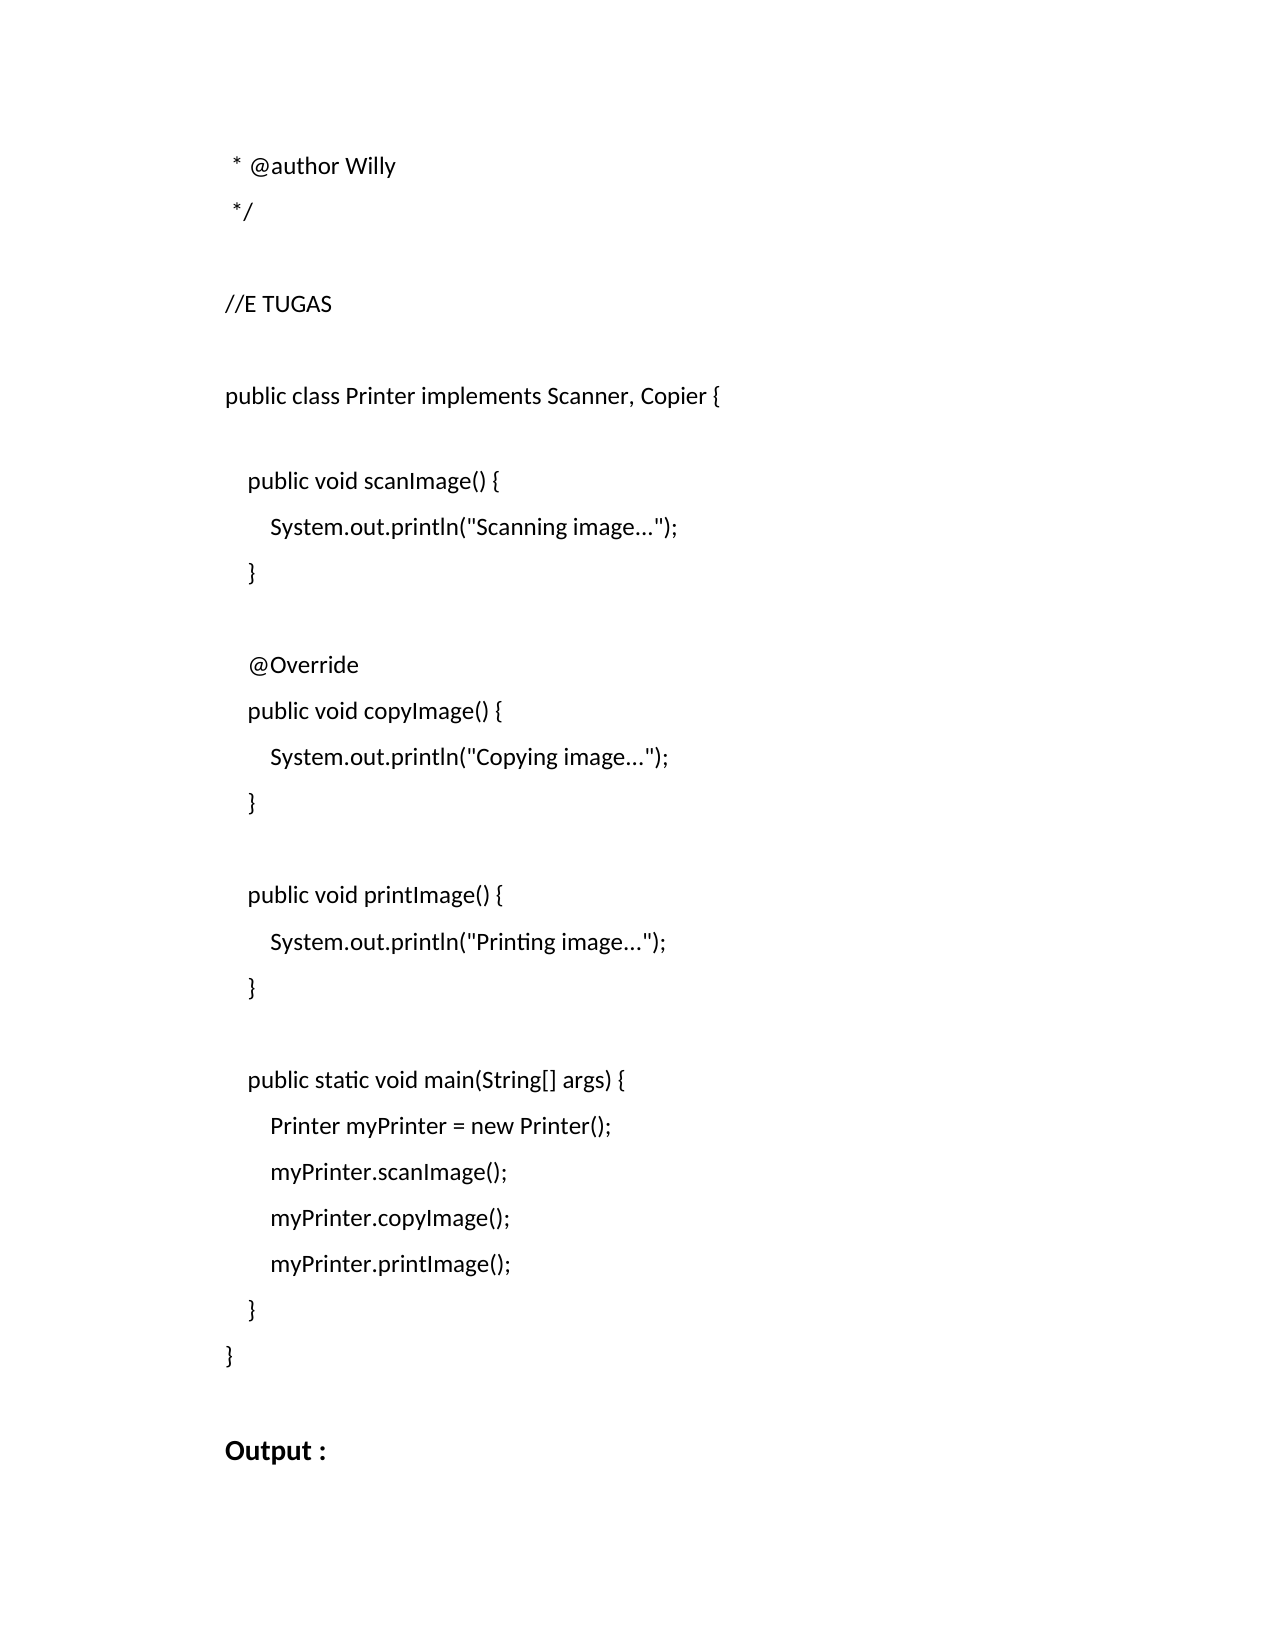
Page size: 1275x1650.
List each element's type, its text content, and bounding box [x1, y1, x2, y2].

list } [225, 1340, 1097, 1371]
list * @author Willy [225, 150, 1097, 181]
list public void scanImage() { [225, 465, 1097, 496]
list } [225, 972, 1097, 1002]
list public static void main(String[] args) { [225, 1064, 1097, 1094]
list myPrinter.printImage(); [225, 1248, 1097, 1278]
list System.out.println("Scanning image..."); [225, 511, 1097, 542]
list } [225, 1294, 1097, 1324]
list public void copyImage() { [225, 696, 1097, 726]
list myPrinter.scanImage(); [225, 1156, 1097, 1186]
list */ [225, 196, 1097, 227]
list } [225, 557, 1097, 588]
list Output : [225, 1432, 1097, 1468]
list public void printImage() { [225, 880, 1097, 910]
list } [225, 788, 1097, 818]
list System.out.println("Printing image..."); [225, 926, 1097, 956]
list myPrinter.copyImage(); [225, 1202, 1097, 1232]
list Printer myPrinter = new Printer(); [225, 1110, 1097, 1140]
list System.out.println("Copying image..."); [225, 742, 1097, 772]
list public class Printer implements Scanner, Copier { [225, 380, 1097, 411]
list @Override [225, 649, 1097, 680]
list //E TUGAS [225, 288, 1097, 319]
